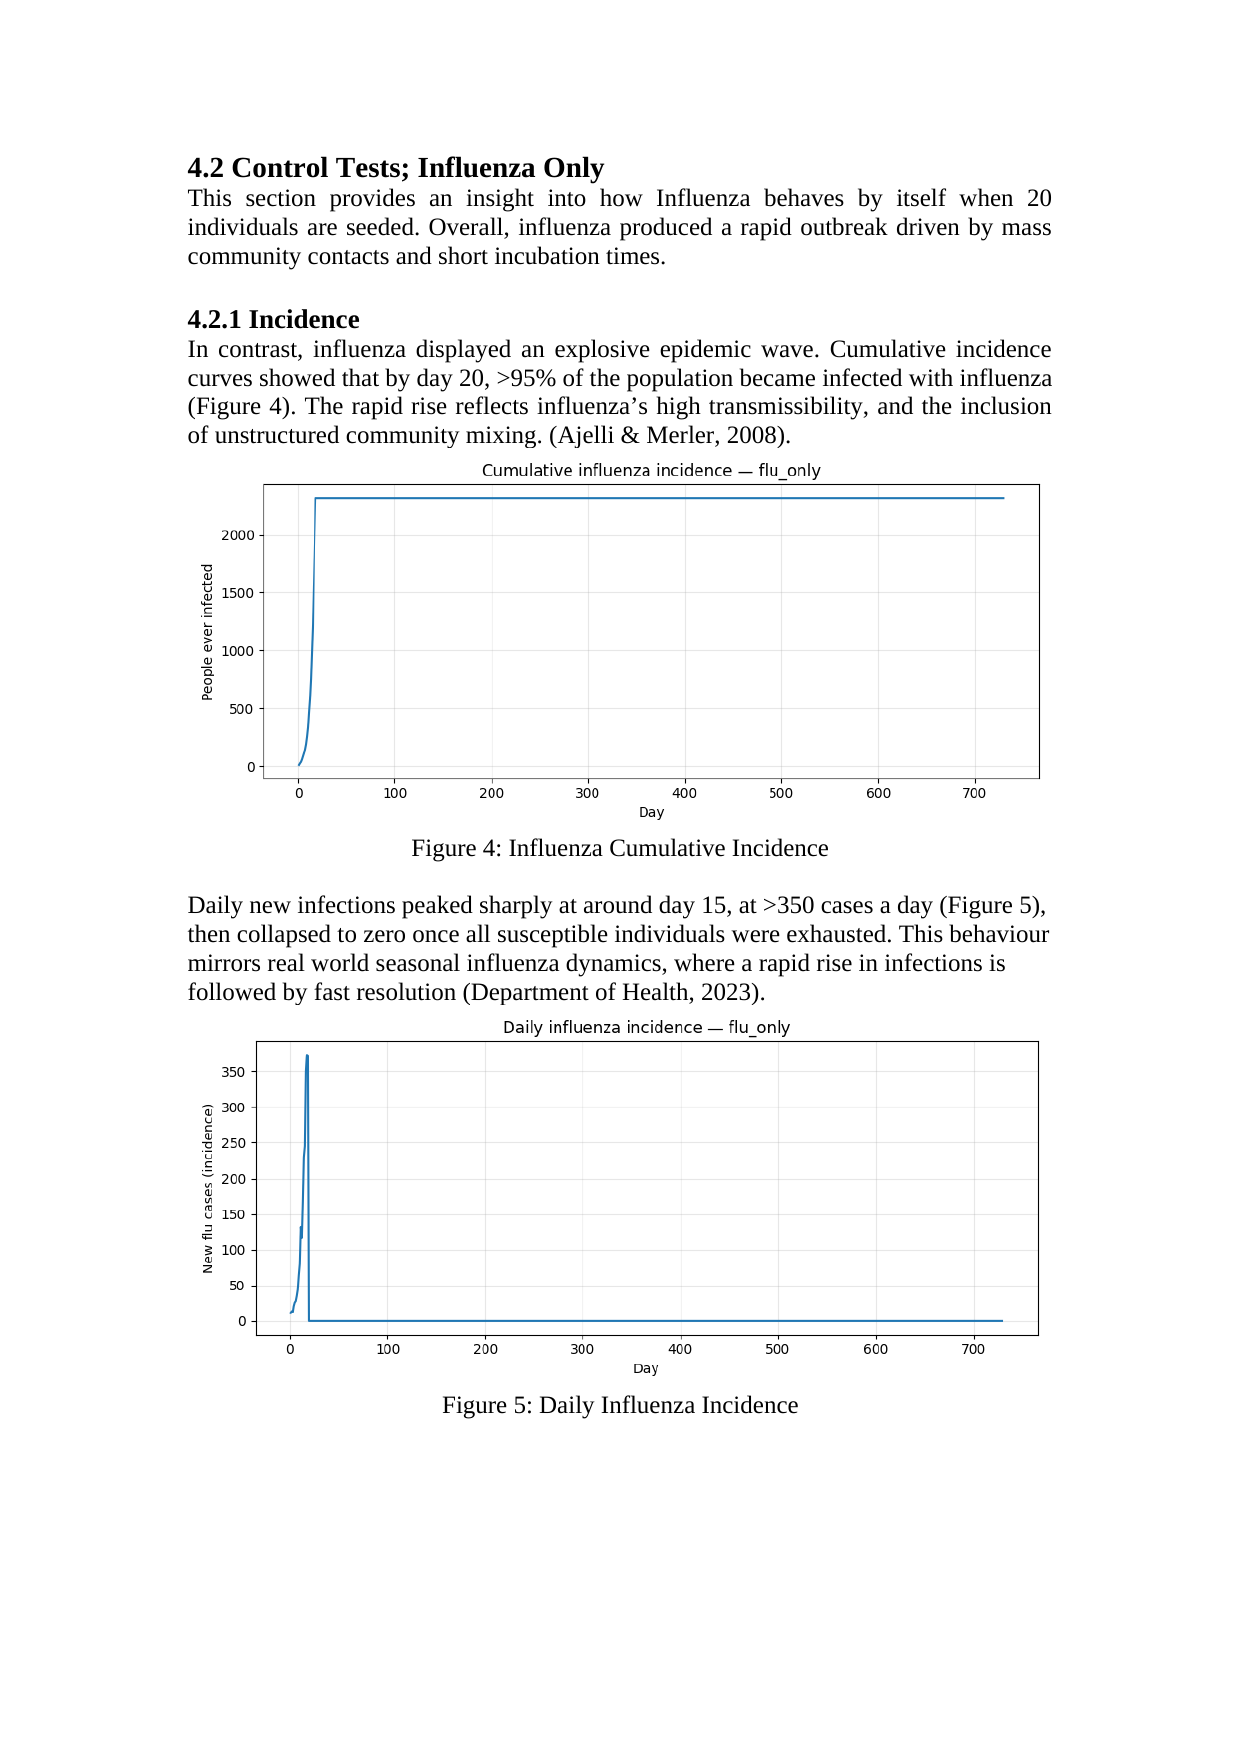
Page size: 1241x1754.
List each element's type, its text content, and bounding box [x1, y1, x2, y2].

picture [187, 448, 1053, 834]
subtitle 4.2 Control Tests; Influenza Only [187, 150, 1053, 183]
text Figure 4: Influenza Cumulative Incidence [187, 834, 1053, 862]
text This section provides an insight into how Influenza behaves by itself when 20 individuals are seeded. Overall, influenza produced a rapid outbreak driven by mass community contacts and short incubation times. [187, 183, 1053, 270]
picture [187, 1005, 1052, 1390]
text In contrast, influenza displayed an explosive epidemic wave. Cumulative incidence curves showed that by day 20, >95% of the population became infected with influenza (Figure 4). The rapid rise reflects influenza’s high transmissibility, and the inclusion of unstructured community mixing. (Ajelli & Merler, 2008). [187, 334, 1053, 448]
subtitle 4.2.1 Incidence [187, 303, 1053, 334]
text Figure 5: Daily Influenza Incidence [187, 1390, 1053, 1419]
